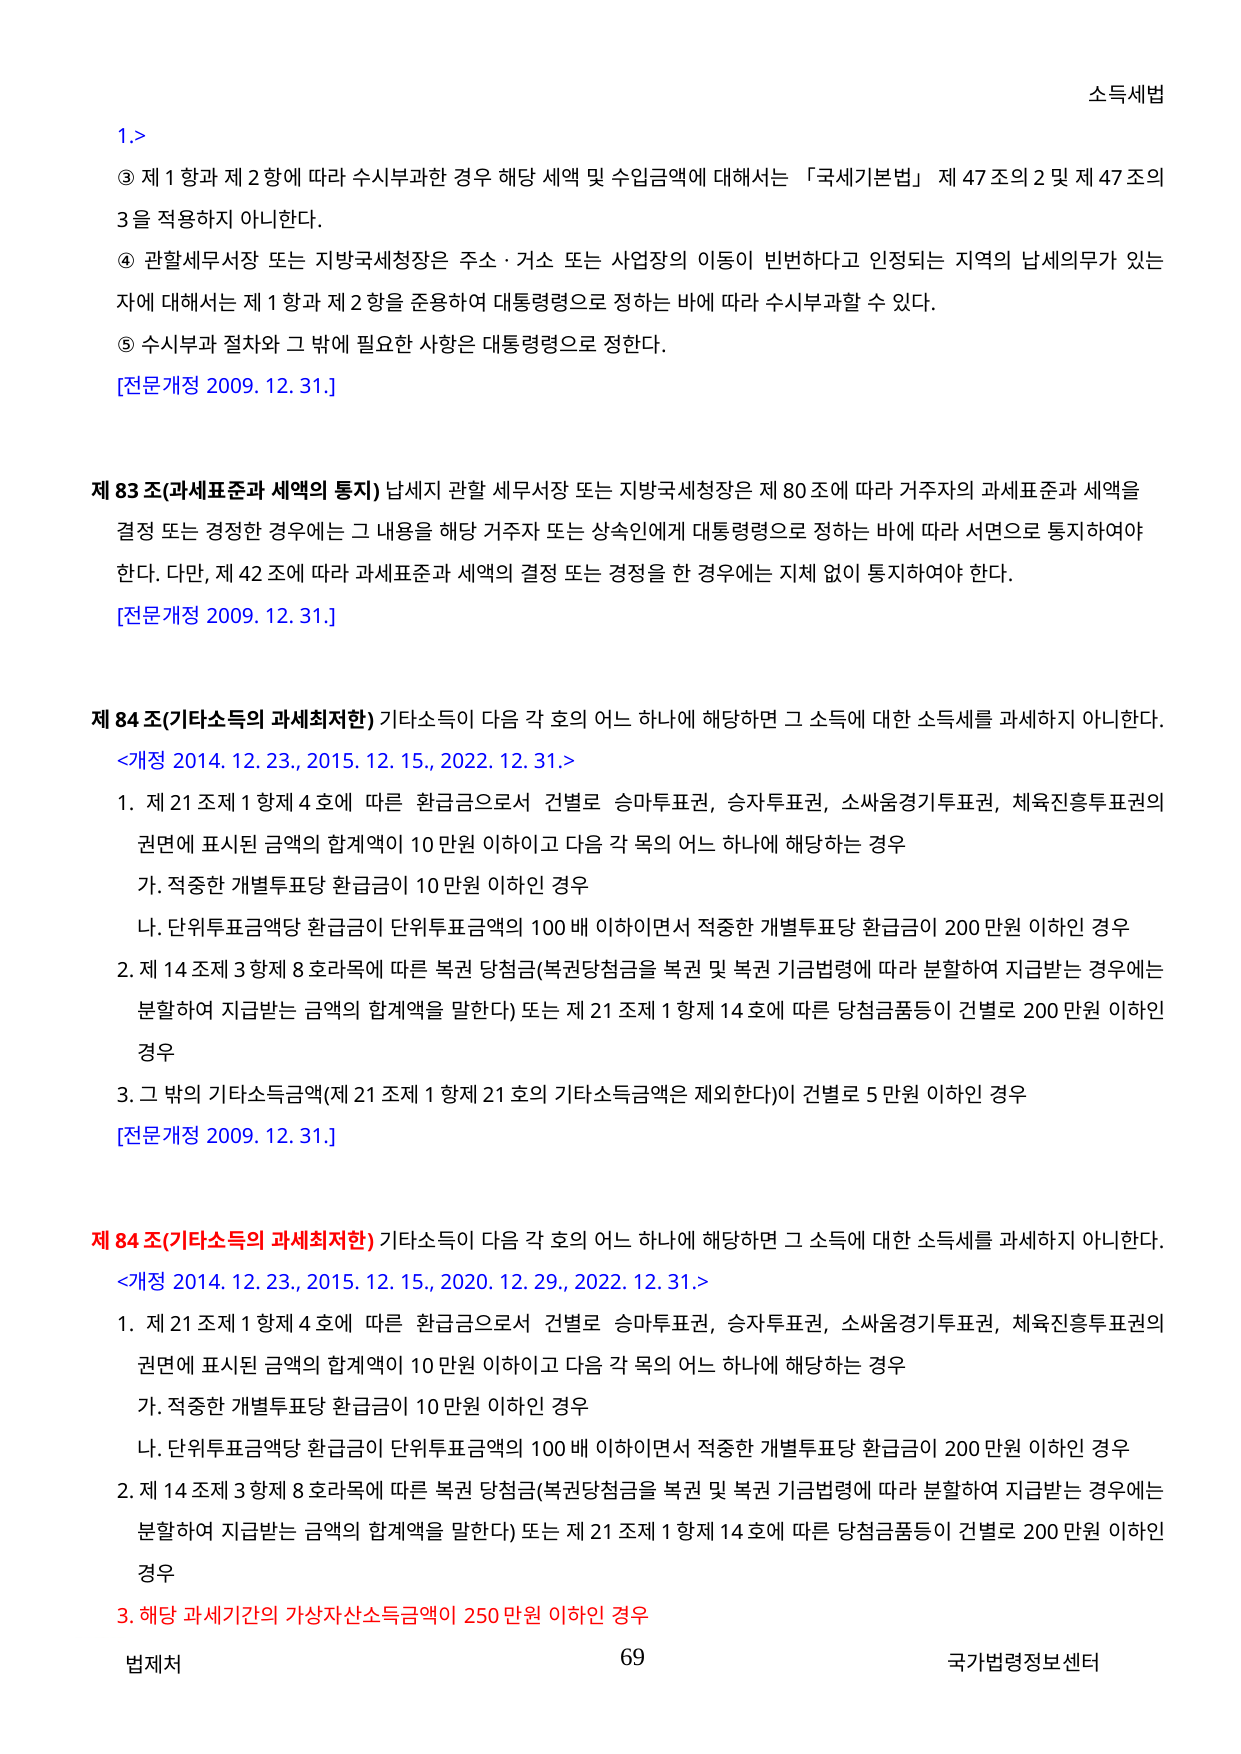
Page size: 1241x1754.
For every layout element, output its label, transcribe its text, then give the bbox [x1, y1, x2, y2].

text 2. 제14조제3항제8호라목에 따른 복권 당첨금(복권당첨금을 복권 및 복권 기금법령에 따라 분할하여 지급받는 경우에는 분할하여 지급받는 금액의 합계액을 말한다) 또는 제21조제1항제14호에 따른 당첨금품등이 건별로 200만원 이하인 경우 [117, 942, 1165, 1067]
text 제84조(기타소득의 과세최저한) 기타소득이 다음 각 호의 어느 하나에 해당하면 그 소득에 대한 소득세를 과세하지 아니한다. <개정 2014. 12. 23., 2015. 12. 15., 2022. 12. 31.> [92, 692, 1165, 775]
text 가. 적중한 개별투표당 환급금이 10만원 이하인 경우 [137, 1379, 1165, 1421]
text [전문개정 2009. 12. 31.] [117, 587, 1165, 629]
text 2. 제14조제3항제8호라목에 따른 복권 당첨금(복권당첨금을 복권 및 복권 기금법령에 따라 분할하여 지급받는 경우에는 분할하여 지급받는 금액의 합계액을 말한다) 또는 제21조제1항제14호에 따른 당첨금품등이 건별로 200만원 이하인 경우 [117, 1462, 1165, 1587]
text 제84조(기타소득의 과세최저한) 기타소득이 다음 각 호의 어느 하나에 해당하면 그 소득에 대한 소득세를 과세하지 아니한다. <개정 2014. 12. 23., 2015. 12. 15., 2020. 12. 29., 2022. 12. 31.> [92, 1212, 1165, 1296]
text ⑤ 수시부과 절차와 그 밖에 필요한 사항은 대통령령으로 정한다. [117, 317, 1165, 358]
text 3. 그 밖의 기타소득금액(제21조제1항제21호의 기타소득금액은 제외한다)이 건별로 5만원 이하인 경우 [117, 1067, 1165, 1108]
text 1. 제21조제1항제4호에 따른 환급금으로서 건별로 승마투표권, 승자투표권, 소싸움경기투표권, 체육진흥투표권의 권면에 표시된 금액의 합계액이 10만원 이하이고 다음 각 목의 어느 하나에 해당하는 경우 [117, 1296, 1165, 1379]
text ③ 제1항과 제2항에 따라 수시부과한 경우 해당 세액 및 수입금액에 대해서는 「국세기본법」 제47조의2 및 제47조의3을 적용하지 아니한다. [117, 150, 1165, 233]
text [전문개정 2009. 12. 31.] [117, 358, 1165, 400]
text 나. 단위투표금액당 환급금이 단위투표금액의 100배 이하이면서 적중한 개별투표당 환급금이 200만원 이하인 경우 [137, 900, 1165, 942]
text 가. 적중한 개별투표당 환급금이 10만원 이하인 경우 [137, 858, 1165, 900]
text 1. 제21조제1항제4호에 따른 환급금으로서 건별로 승마투표권, 승자투표권, 소싸움경기투표권, 체육진흥투표권의 권면에 표시된 금액의 합계액이 10만원 이하이고 다음 각 목의 어느 하나에 해당하는 경우 [117, 775, 1165, 858]
text 나. 단위투표금액당 환급금이 단위투표금액의 100배 이하이면서 적중한 개별투표당 환급금이 200만원 이하인 경우 [137, 1421, 1165, 1462]
text [전문개정 2009. 12. 31.] [117, 1108, 1165, 1150]
text ④ 관할세무서장 또는 지방국세청장은 주소ㆍ거소 또는 사업장의 이동이 빈번하다고 인정되는 지역의 납세의무가 있는 자에 대해서는 제1항과 제2항을 준용하여 대통령령으로 정하는 바에 따라 수시부과할 수 있다. [117, 233, 1165, 317]
text 3. 해당 과세기간의 가상자산소득금액이 250만원 이하인 경우 [117, 1587, 1165, 1629]
text 제83조(과세표준과 세액의 통지) 납세지 관할 세무서장 또는 지방국세청장은 제80조에 따라 거주자의 과세표준과 세액을 결정 또는 경정한 경우에는 그 내용을 해당 거주자 또는 상속인에게 대통령령으로 정하는 바에 따라 서면으로 통지하여야 한다. 다만, 제42조에 따라 과세표준과 세액의 결정 또는 경정을 한 경우에는 지체 없이 통지하여야 한다. [92, 462, 1165, 587]
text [117, 108, 1165, 150]
